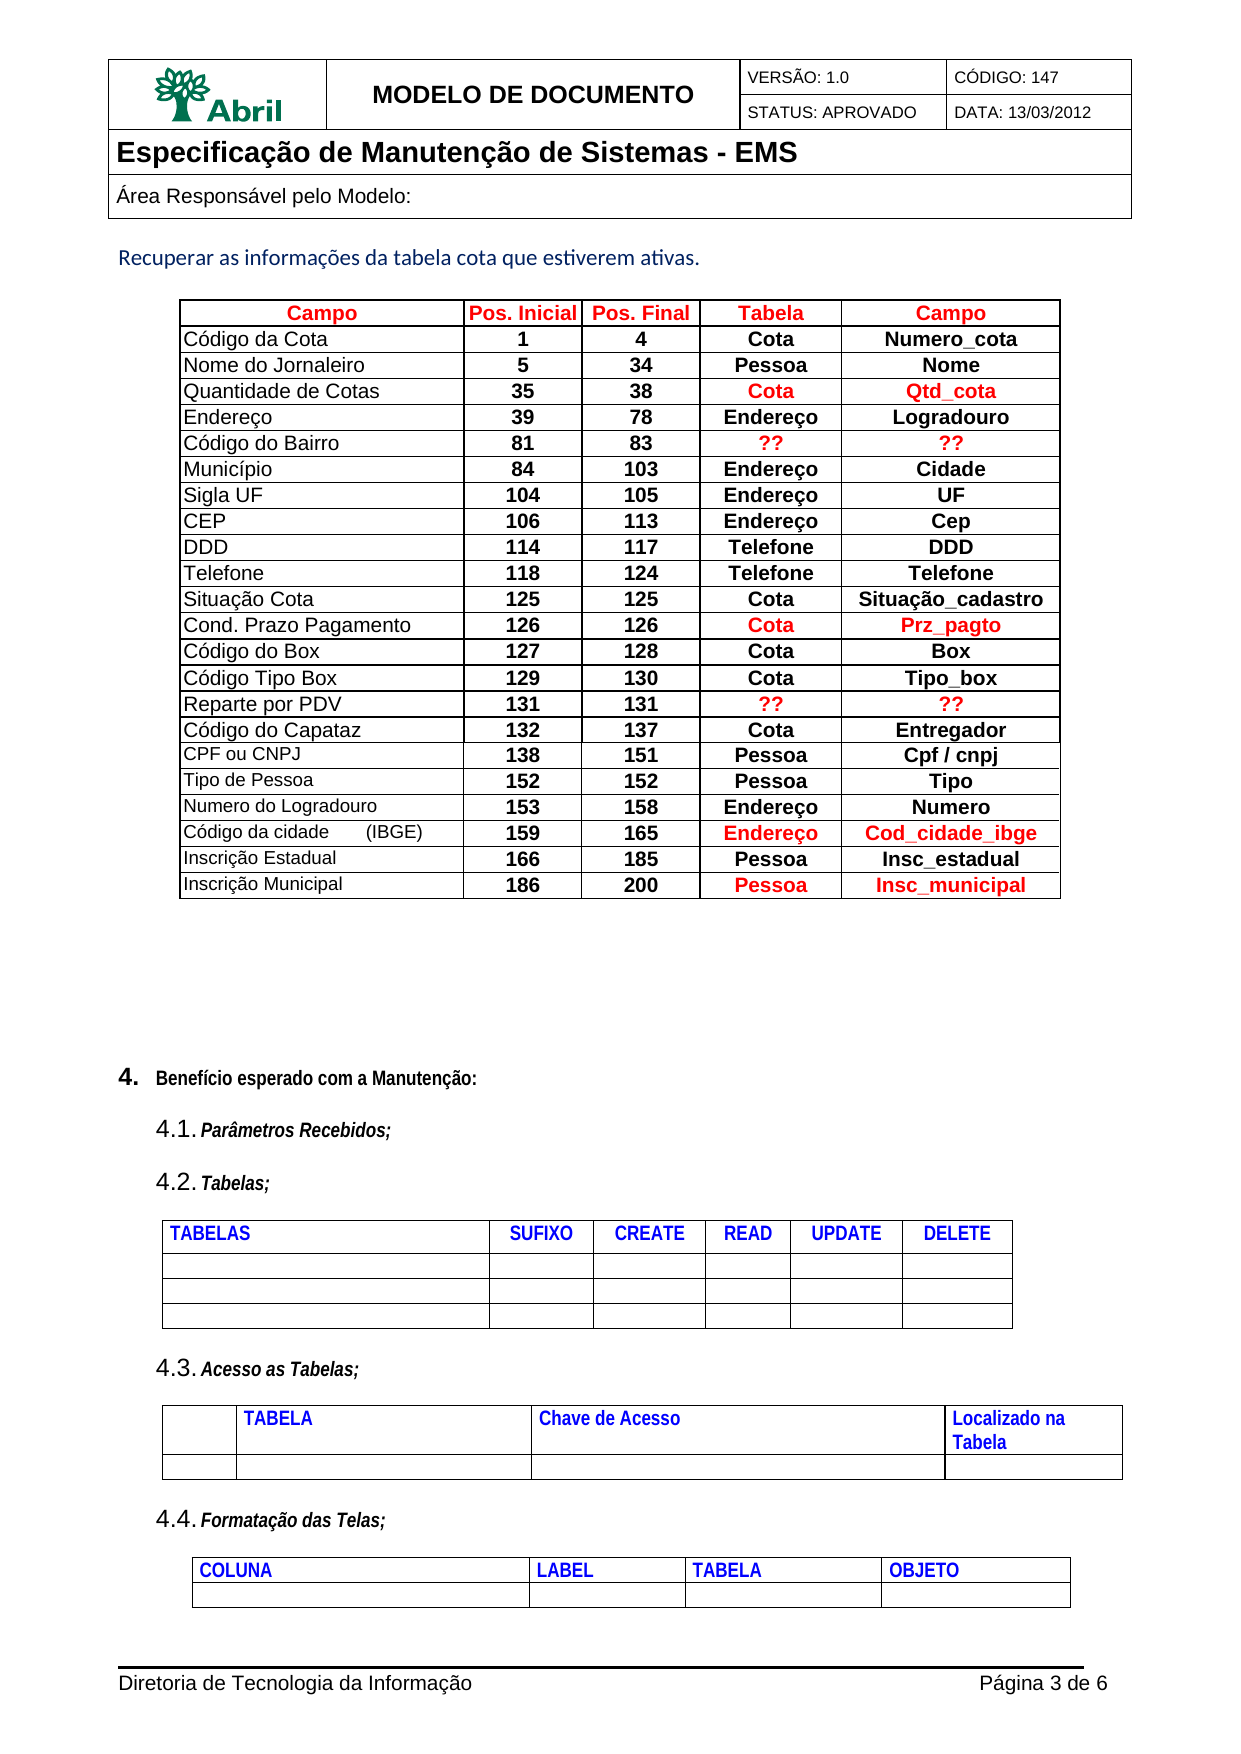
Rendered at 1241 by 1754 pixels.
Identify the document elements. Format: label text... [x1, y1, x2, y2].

table_cell Situação_cadastro [842, 587, 1059, 612]
table_cell [530, 1583, 685, 1607]
table_header Pos. Inicial [465, 301, 581, 325]
table_cell [237, 1455, 531, 1479]
table_cell 117 [583, 535, 699, 560]
table_cell [193, 1583, 529, 1607]
table_cell 138 [464, 743, 581, 768]
table_cell 137 [583, 718, 699, 742]
table_cell Cota [701, 718, 841, 742]
table_cell Telefone [181, 561, 463, 586]
table_cell 39 [465, 405, 581, 429]
table_cell 113 [583, 509, 699, 534]
table_cell 159 [464, 821, 581, 846]
table_cell Código Tipo Box [181, 666, 463, 690]
table_cell Endereço [701, 405, 841, 429]
table_cell 35 [465, 379, 581, 403]
table_cell [594, 1254, 705, 1278]
table_cell 118 [465, 561, 581, 586]
table_cell Numero [842, 794, 1060, 820]
table_cell [490, 1304, 593, 1328]
table_cell 126 [465, 613, 581, 638]
table_cell [791, 1254, 902, 1278]
table_header Campo [842, 301, 1059, 325]
table_header Tabela [701, 301, 841, 325]
table_cell [686, 1583, 881, 1607]
table_cell [706, 1279, 790, 1303]
table_cell [903, 1279, 1012, 1303]
table_cell Código do Bairro [181, 431, 463, 456]
table_cell [706, 1304, 790, 1328]
text Recuperar as informações da tabela cota que estiverem ativas. [118, 243, 1122, 271]
table_cell Tipo de Pessoa [181, 769, 463, 794]
table_cell Município [181, 457, 463, 482]
table_cell Código do Capataz [181, 718, 463, 742]
table_cell Quantidade de Cotas [181, 379, 463, 403]
table_cell Cep [842, 509, 1059, 534]
table_cell DDD [842, 535, 1059, 560]
table_cell Cota [701, 587, 841, 612]
table_cell 130 [583, 666, 699, 690]
table_cell Telefone [842, 561, 1059, 586]
table_cell Cota [701, 613, 841, 638]
table_cell Código do Box [181, 640, 463, 664]
table_cell Box [842, 640, 1059, 664]
table_cell Endereço [701, 795, 841, 820]
table_header TABELA [686, 1558, 881, 1582]
table_header UPDATE [791, 1221, 902, 1253]
table_header COLUNA [193, 1558, 529, 1582]
table_header TABELA [237, 1406, 531, 1454]
table_cell Pessoa [701, 769, 841, 794]
table_cell [946, 1455, 1122, 1479]
table_cell 126 [583, 613, 699, 638]
table_cell Inscrição Municipal [181, 873, 463, 898]
table_header Campo [181, 301, 463, 325]
table_cell 125 [583, 587, 699, 612]
table_cell Prz_pagto [842, 613, 1059, 638]
table_cell Entregador [842, 718, 1059, 742]
table_header [163, 1406, 236, 1454]
table_cell [163, 1304, 489, 1328]
table_cell Endereço [701, 457, 841, 482]
table_cell 81 [465, 431, 581, 456]
table_cell Código da cidade (IBGE) [181, 821, 463, 846]
table_cell 152 [582, 769, 699, 794]
table_header SUFIXO [490, 1221, 593, 1253]
table_cell 128 [583, 640, 699, 664]
table_cell Pessoa [701, 743, 841, 768]
table_cell Endereço [701, 483, 841, 508]
table_cell 84 [465, 457, 581, 482]
table_cell 153 [464, 795, 581, 820]
table_cell [490, 1279, 593, 1303]
table_cell Logradouro [842, 405, 1059, 429]
table_cell Tipo [842, 768, 1060, 794]
table_cell Endereço [701, 509, 841, 534]
table_cell 5 [465, 353, 581, 377]
table_cell Insc_estadual [842, 846, 1060, 872]
table_header LABEL [530, 1558, 685, 1582]
table_cell 34 [583, 353, 699, 377]
table_cell Numero_cota [842, 327, 1059, 351]
table_cell 127 [465, 640, 581, 664]
table_cell [903, 1254, 1012, 1278]
table_cell 131 [583, 692, 699, 716]
table_cell 125 [465, 587, 581, 612]
table_cell Reparte por PDV [181, 692, 463, 716]
table_cell [903, 1304, 1012, 1328]
table_cell UF [842, 483, 1059, 508]
table_cell 200 [582, 873, 699, 898]
table_cell Cpf / cnpj [842, 743, 1060, 768]
table_cell 106 [465, 509, 581, 534]
table_cell Cidade [842, 457, 1059, 482]
table_cell [532, 1455, 944, 1479]
table_cell Pessoa [701, 873, 841, 898]
table_cell CEP [181, 509, 463, 534]
table_cell [791, 1279, 902, 1303]
table_cell 104 [465, 483, 581, 508]
table_cell [882, 1583, 1070, 1607]
table_cell 158 [582, 795, 699, 820]
table_cell 114 [465, 535, 581, 560]
subtitle Acesso as Tabelas; [156, 1353, 1122, 1381]
table_cell [163, 1279, 489, 1303]
table_cell [594, 1304, 705, 1328]
table_cell Cota [701, 640, 841, 664]
subtitle Parâmetros Recebidos; [156, 1114, 1122, 1143]
table_header Chave de Acesso [532, 1406, 944, 1454]
table_cell Cota [701, 327, 841, 351]
table_cell 38 [583, 379, 699, 403]
table_cell 129 [465, 666, 581, 690]
table_cell Nome do Jornaleiro [181, 353, 463, 377]
table_cell Tipo_box [842, 666, 1059, 690]
table_cell 131 [465, 692, 581, 716]
table_cell [163, 1455, 236, 1479]
table_cell ?? [701, 692, 841, 716]
table_cell 185 [582, 847, 699, 872]
table_cell Cod_cidade_ibge [842, 820, 1060, 846]
table_cell Insc_municipal [842, 872, 1060, 898]
table_cell ?? [842, 431, 1059, 456]
table_cell DDD [181, 535, 463, 560]
table_cell 132 [465, 718, 581, 742]
table_cell Cota [701, 666, 841, 690]
table_cell [163, 1254, 489, 1278]
table_cell Numero do Logradouro [181, 795, 463, 820]
table_cell Telefone [701, 561, 841, 586]
table_cell 186 [464, 873, 581, 898]
table_header Localizado na Tabela [946, 1406, 1122, 1454]
table_cell [594, 1279, 705, 1303]
table_cell CPF ou CNPJ [181, 743, 463, 768]
table_cell [706, 1254, 790, 1278]
table_header TABELAS [163, 1221, 489, 1253]
table_cell Inscrição Estadual [181, 847, 463, 872]
table_header READ [706, 1221, 790, 1253]
table_header DELETE [903, 1221, 1012, 1253]
subtitle Tabelas; [156, 1167, 1122, 1196]
table_cell 151 [582, 743, 699, 768]
table_cell 1 [465, 327, 581, 351]
subtitle Formatação das Telas; [156, 1504, 1122, 1533]
table_cell Cota [701, 379, 841, 403]
table_header Pos. Final [583, 301, 699, 325]
table_cell 83 [583, 431, 699, 456]
table_header Benefício esperado com a Manutenção: [111, 1062, 1129, 1114]
table_cell [791, 1304, 902, 1328]
table_cell Telefone [701, 535, 841, 560]
table_cell Código da Cota [181, 327, 463, 351]
table_cell Endereço [701, 821, 841, 846]
table_cell ?? [842, 692, 1059, 716]
table_cell Cond. Prazo Pagamento [181, 613, 463, 638]
table_cell Endereço [181, 405, 463, 429]
table_cell Sigla UF [181, 483, 463, 508]
table_header OBJETO [882, 1558, 1070, 1582]
table_cell 124 [583, 561, 699, 586]
table_cell 105 [583, 483, 699, 508]
table_header CREATE [594, 1221, 705, 1253]
table_cell 103 [583, 457, 699, 482]
table_cell 4 [583, 327, 699, 351]
table_cell 152 [464, 769, 581, 794]
table_cell 78 [583, 405, 699, 429]
table_cell Pessoa [701, 847, 841, 872]
table_cell [490, 1254, 593, 1278]
table_cell Qtd_cota [842, 379, 1059, 403]
table_cell Nome [842, 353, 1059, 377]
table_cell ?? [701, 431, 841, 456]
table_cell Pessoa [701, 353, 841, 377]
table_cell 166 [464, 847, 581, 872]
table_cell 165 [582, 821, 699, 846]
table_cell Situação Cota [181, 587, 463, 612]
